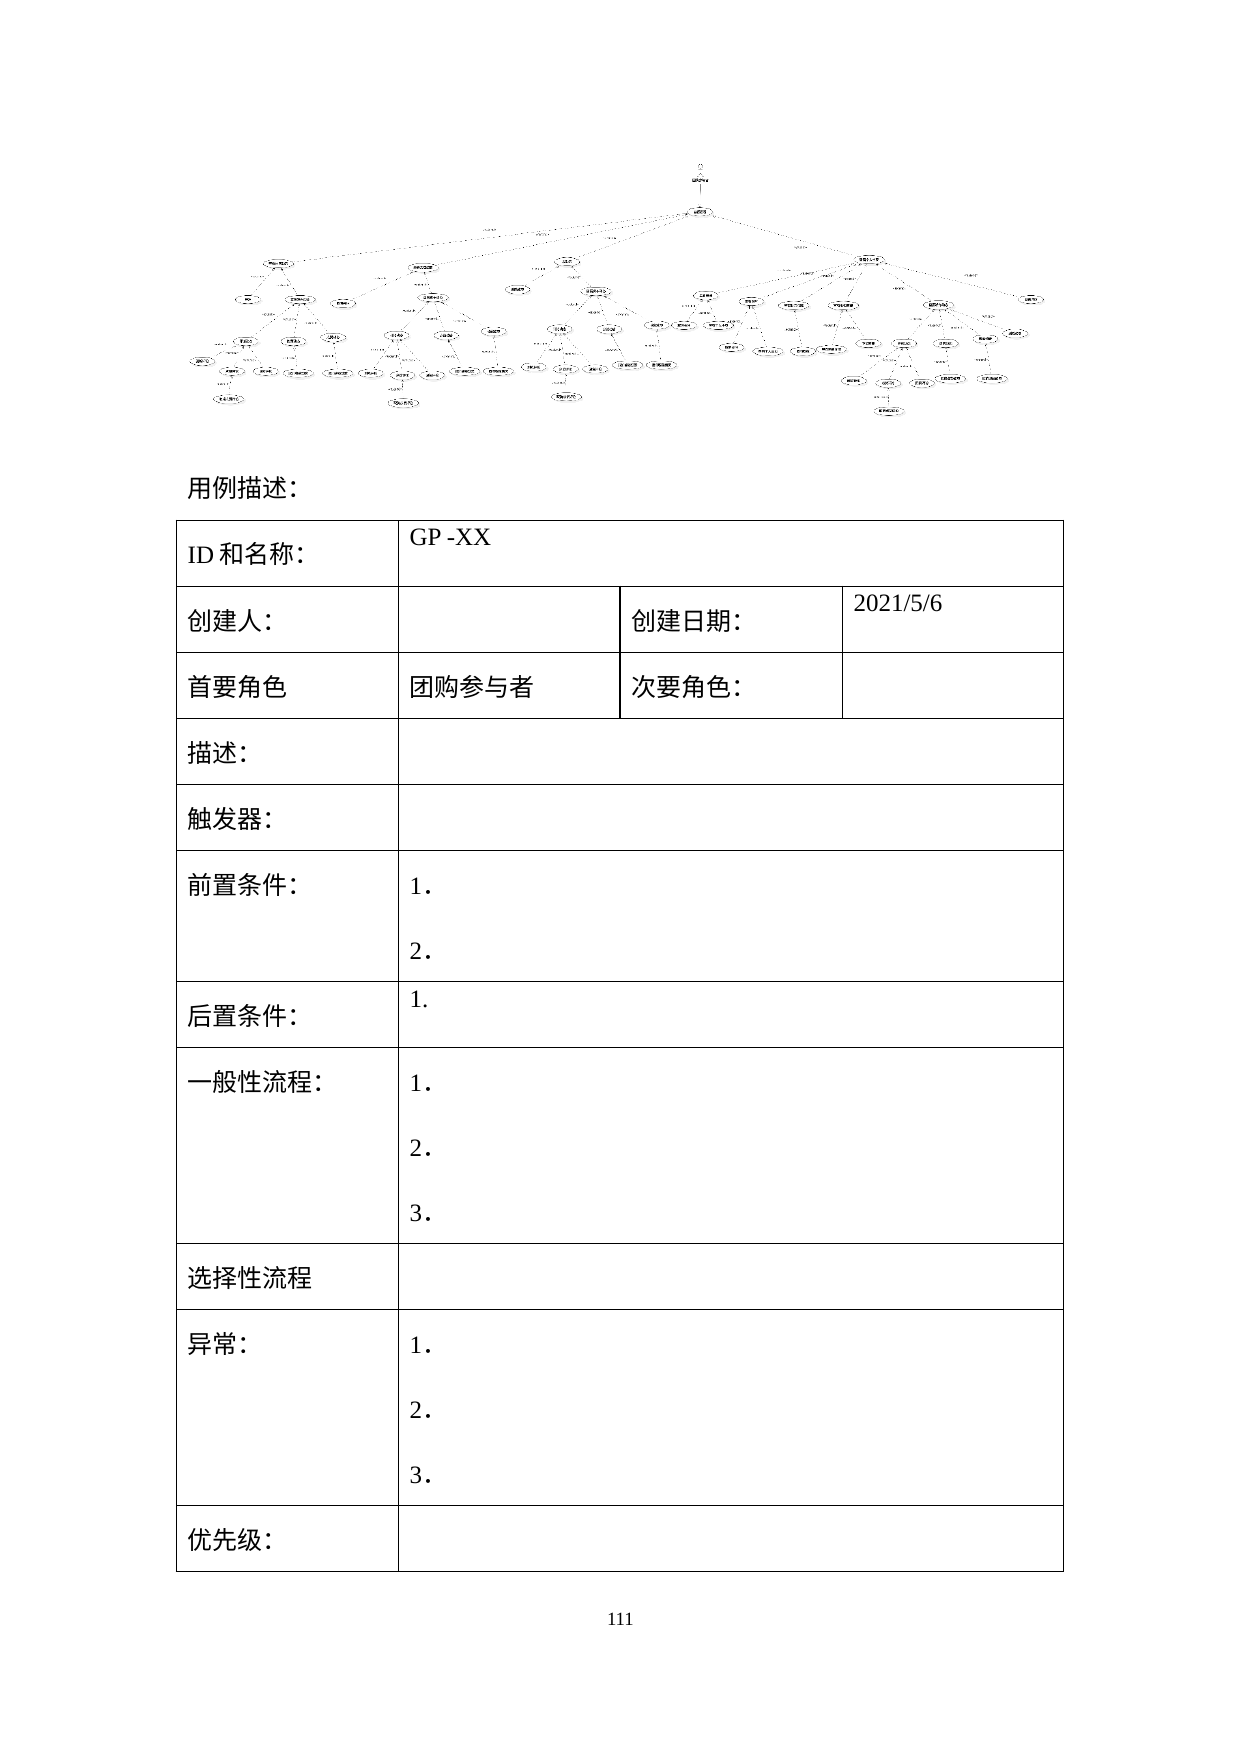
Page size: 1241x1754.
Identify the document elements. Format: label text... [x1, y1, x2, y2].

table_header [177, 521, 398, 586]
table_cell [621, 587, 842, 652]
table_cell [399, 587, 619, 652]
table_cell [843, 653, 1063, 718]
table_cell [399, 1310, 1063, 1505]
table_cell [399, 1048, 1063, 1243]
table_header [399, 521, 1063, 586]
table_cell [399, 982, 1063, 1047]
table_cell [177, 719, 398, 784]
picture [187, 162, 1053, 425]
text 用例描述： [187, 454, 1053, 519]
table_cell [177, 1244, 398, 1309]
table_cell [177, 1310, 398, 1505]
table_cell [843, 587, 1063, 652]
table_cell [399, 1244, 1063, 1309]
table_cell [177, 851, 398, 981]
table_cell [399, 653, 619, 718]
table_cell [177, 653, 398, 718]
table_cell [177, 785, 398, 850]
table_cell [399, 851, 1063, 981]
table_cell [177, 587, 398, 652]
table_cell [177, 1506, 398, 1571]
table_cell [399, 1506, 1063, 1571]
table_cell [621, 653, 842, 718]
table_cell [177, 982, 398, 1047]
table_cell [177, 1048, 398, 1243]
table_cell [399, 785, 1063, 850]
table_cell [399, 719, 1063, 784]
